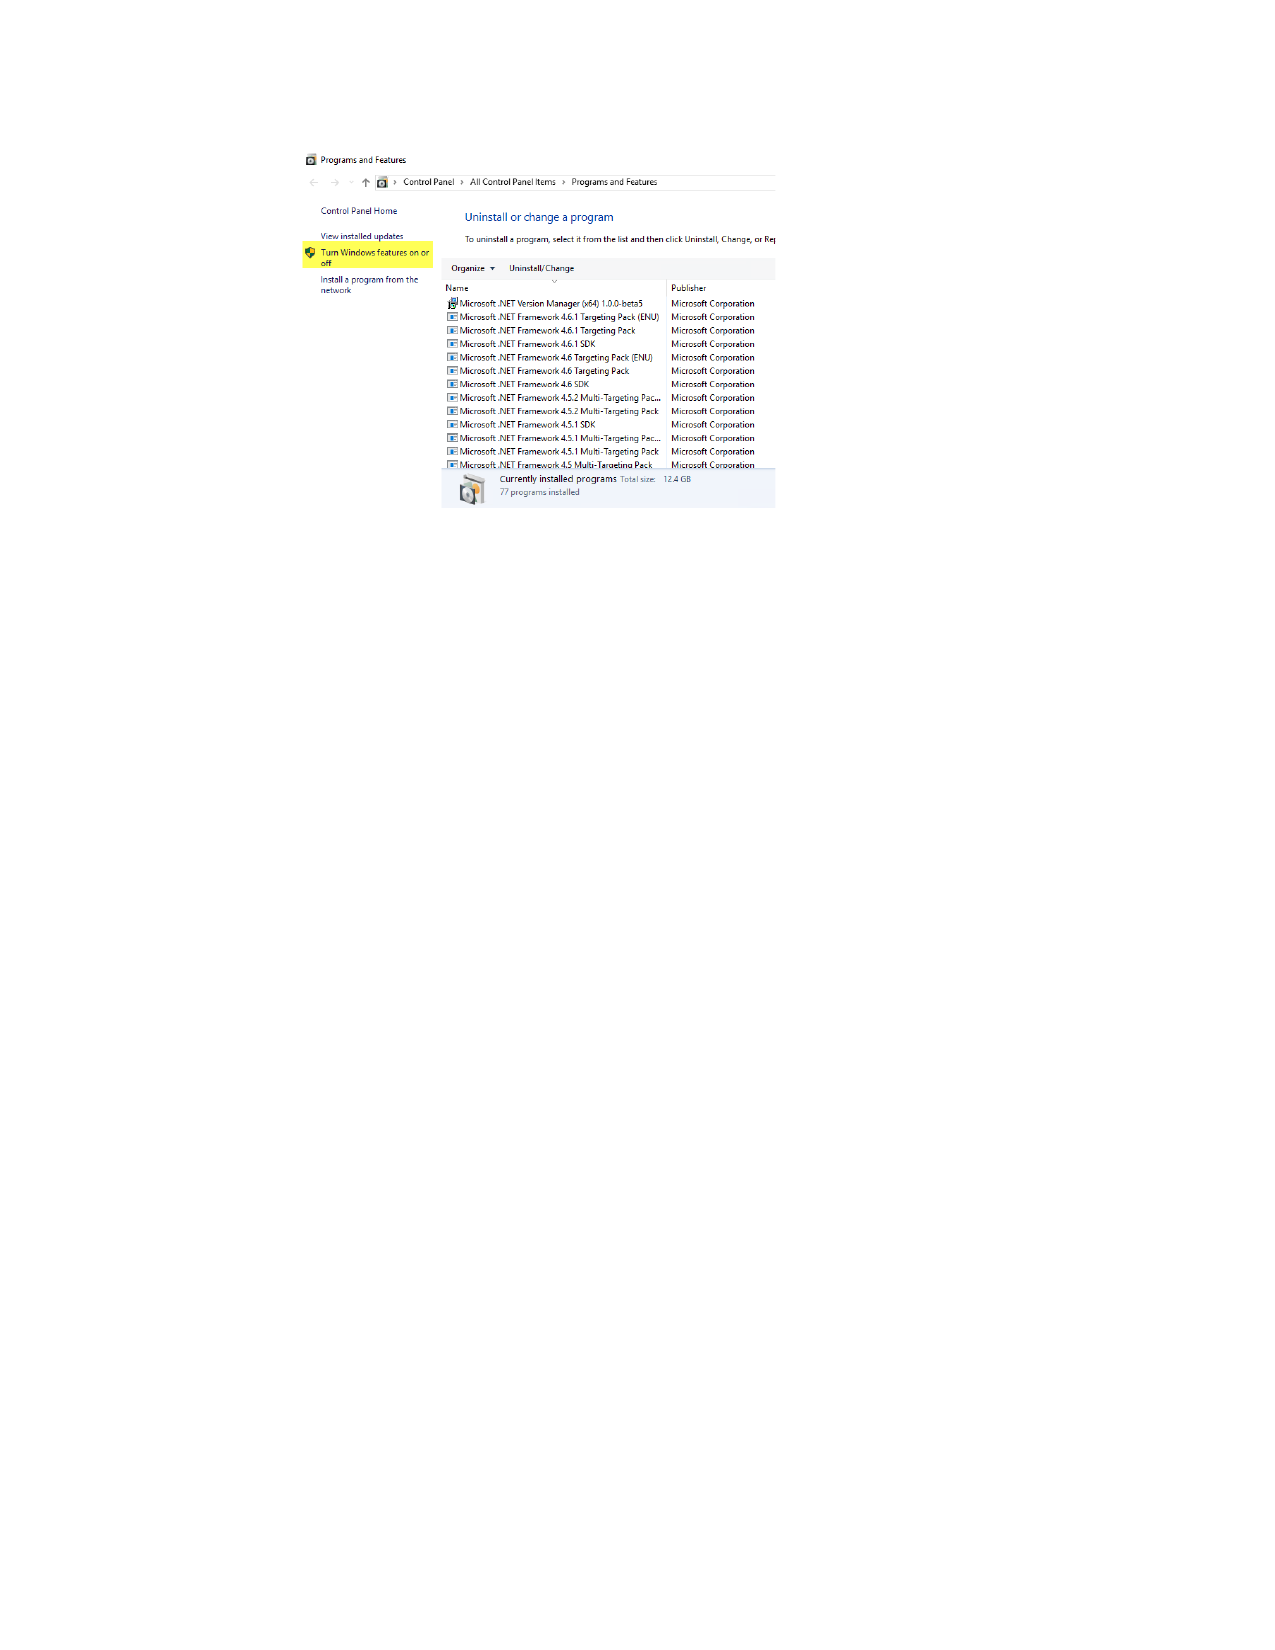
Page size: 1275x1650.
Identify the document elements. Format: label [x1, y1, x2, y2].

picture [300, 150, 776, 508]
